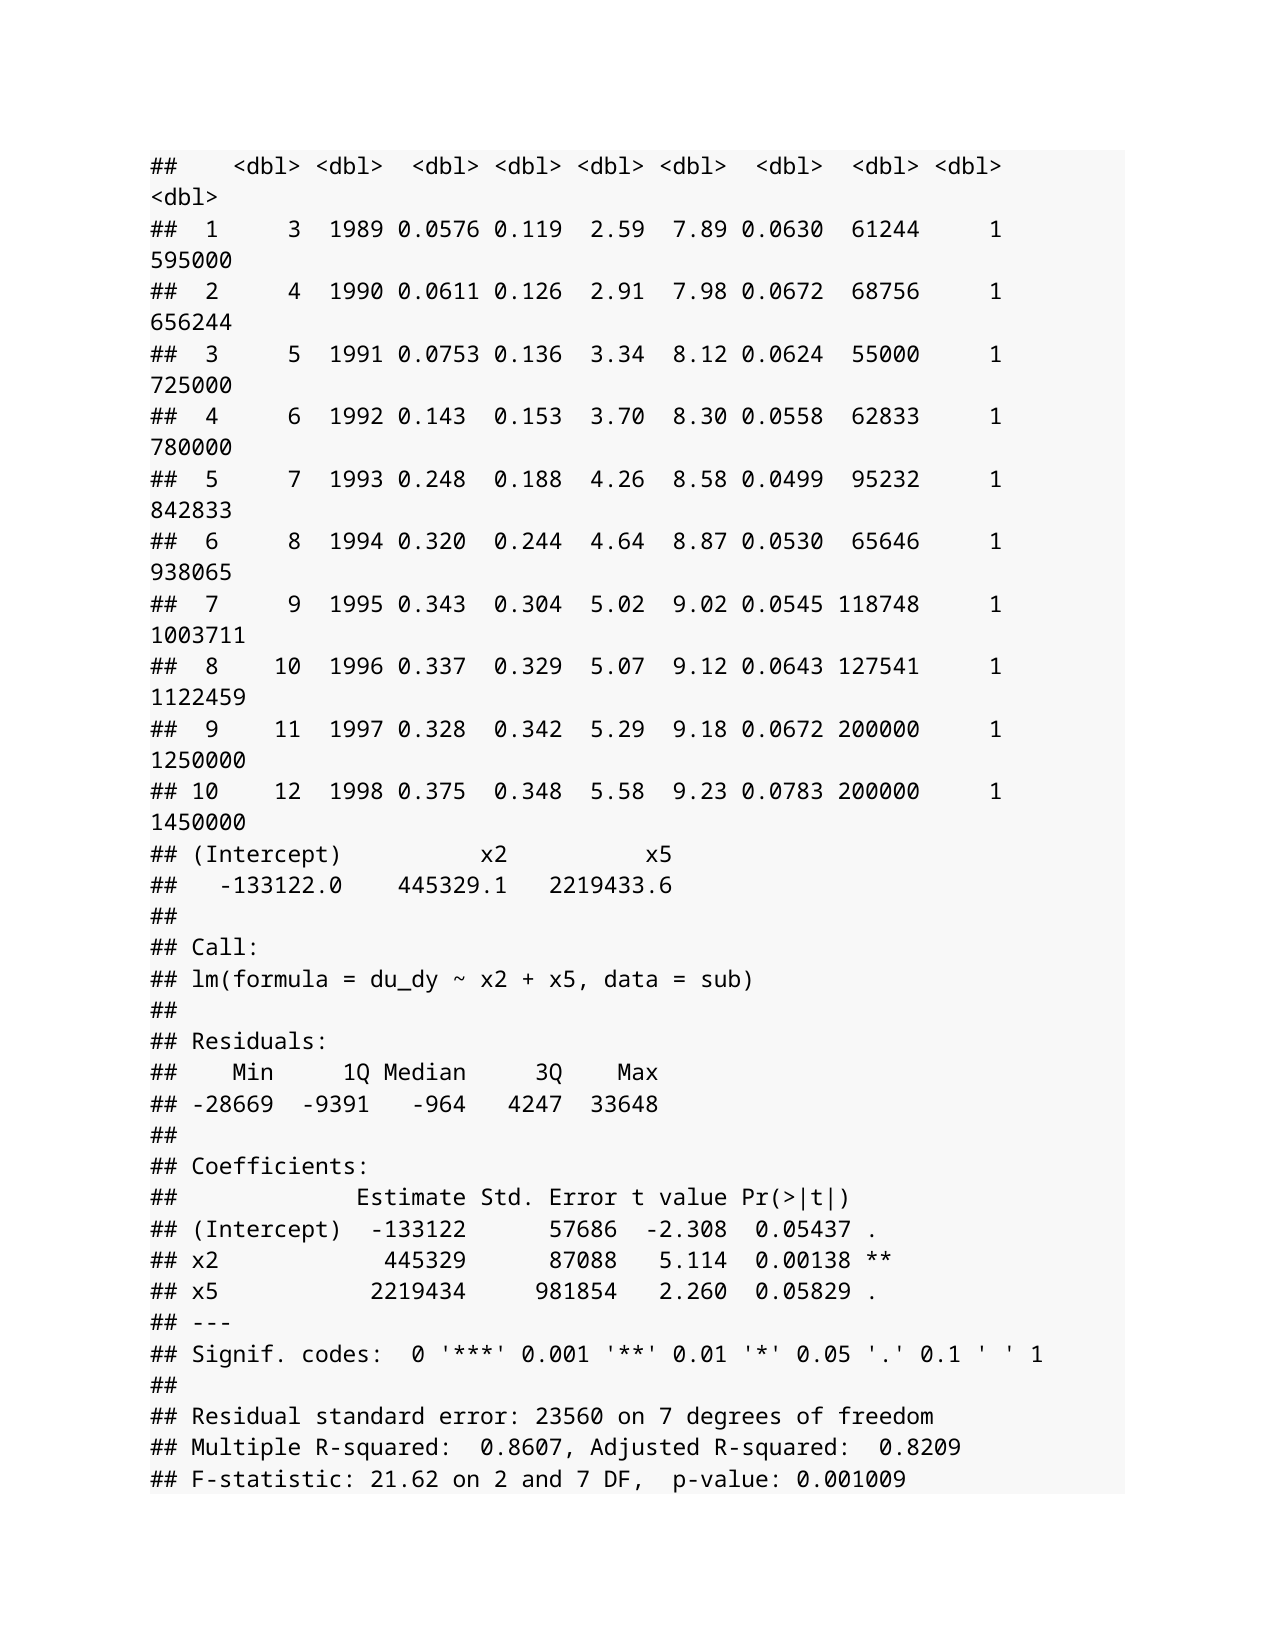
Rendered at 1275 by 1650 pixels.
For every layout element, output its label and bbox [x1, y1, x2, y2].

text [150, 150, 1125, 1494]
